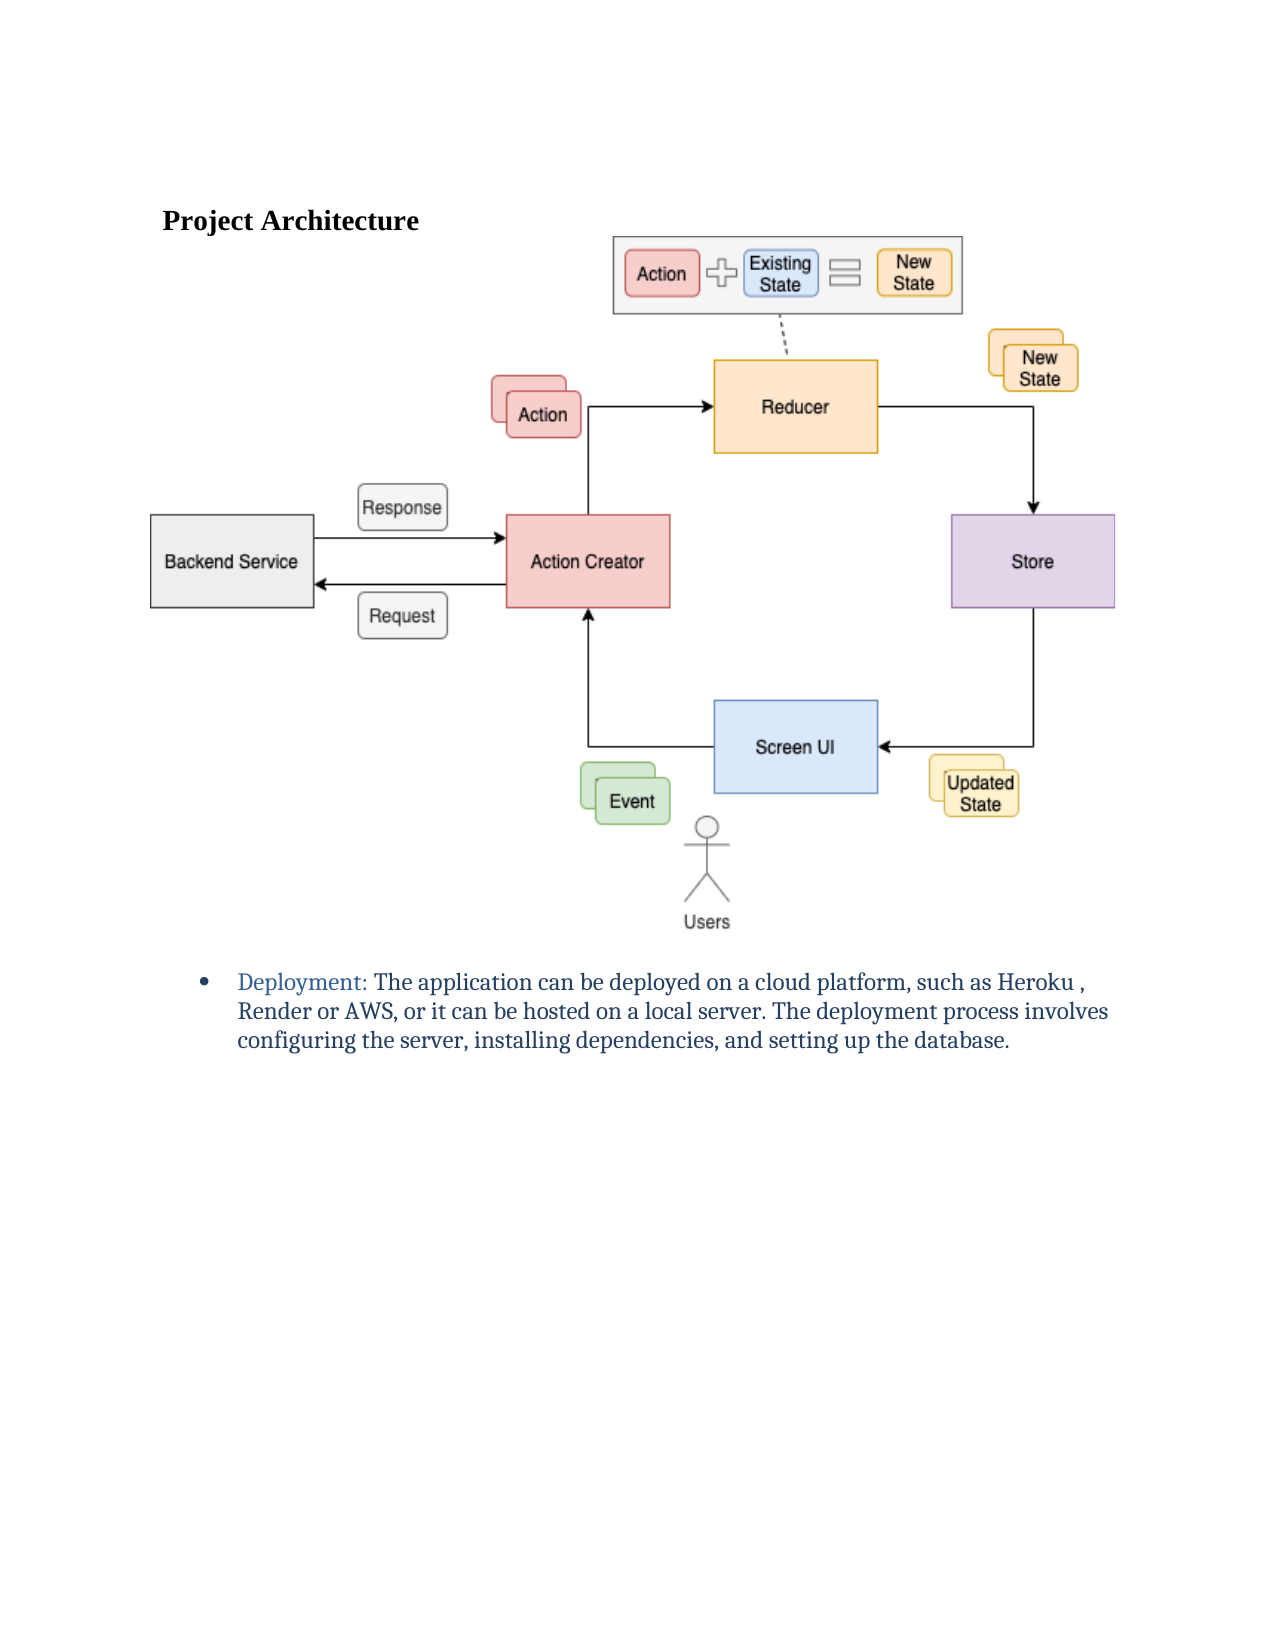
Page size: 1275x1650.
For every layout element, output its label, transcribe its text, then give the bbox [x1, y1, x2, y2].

subtitle Deployment: The application can be deployed on a cloud platform, such as Heroku , Render or AWS, or it can be hosted on a local server. The deployment process involves configuring the server, installing dependencies, and setting up the database. [200, 968, 1125, 1054]
picture [150, 236, 1116, 935]
text Project Architecture [162, 203, 1125, 236]
